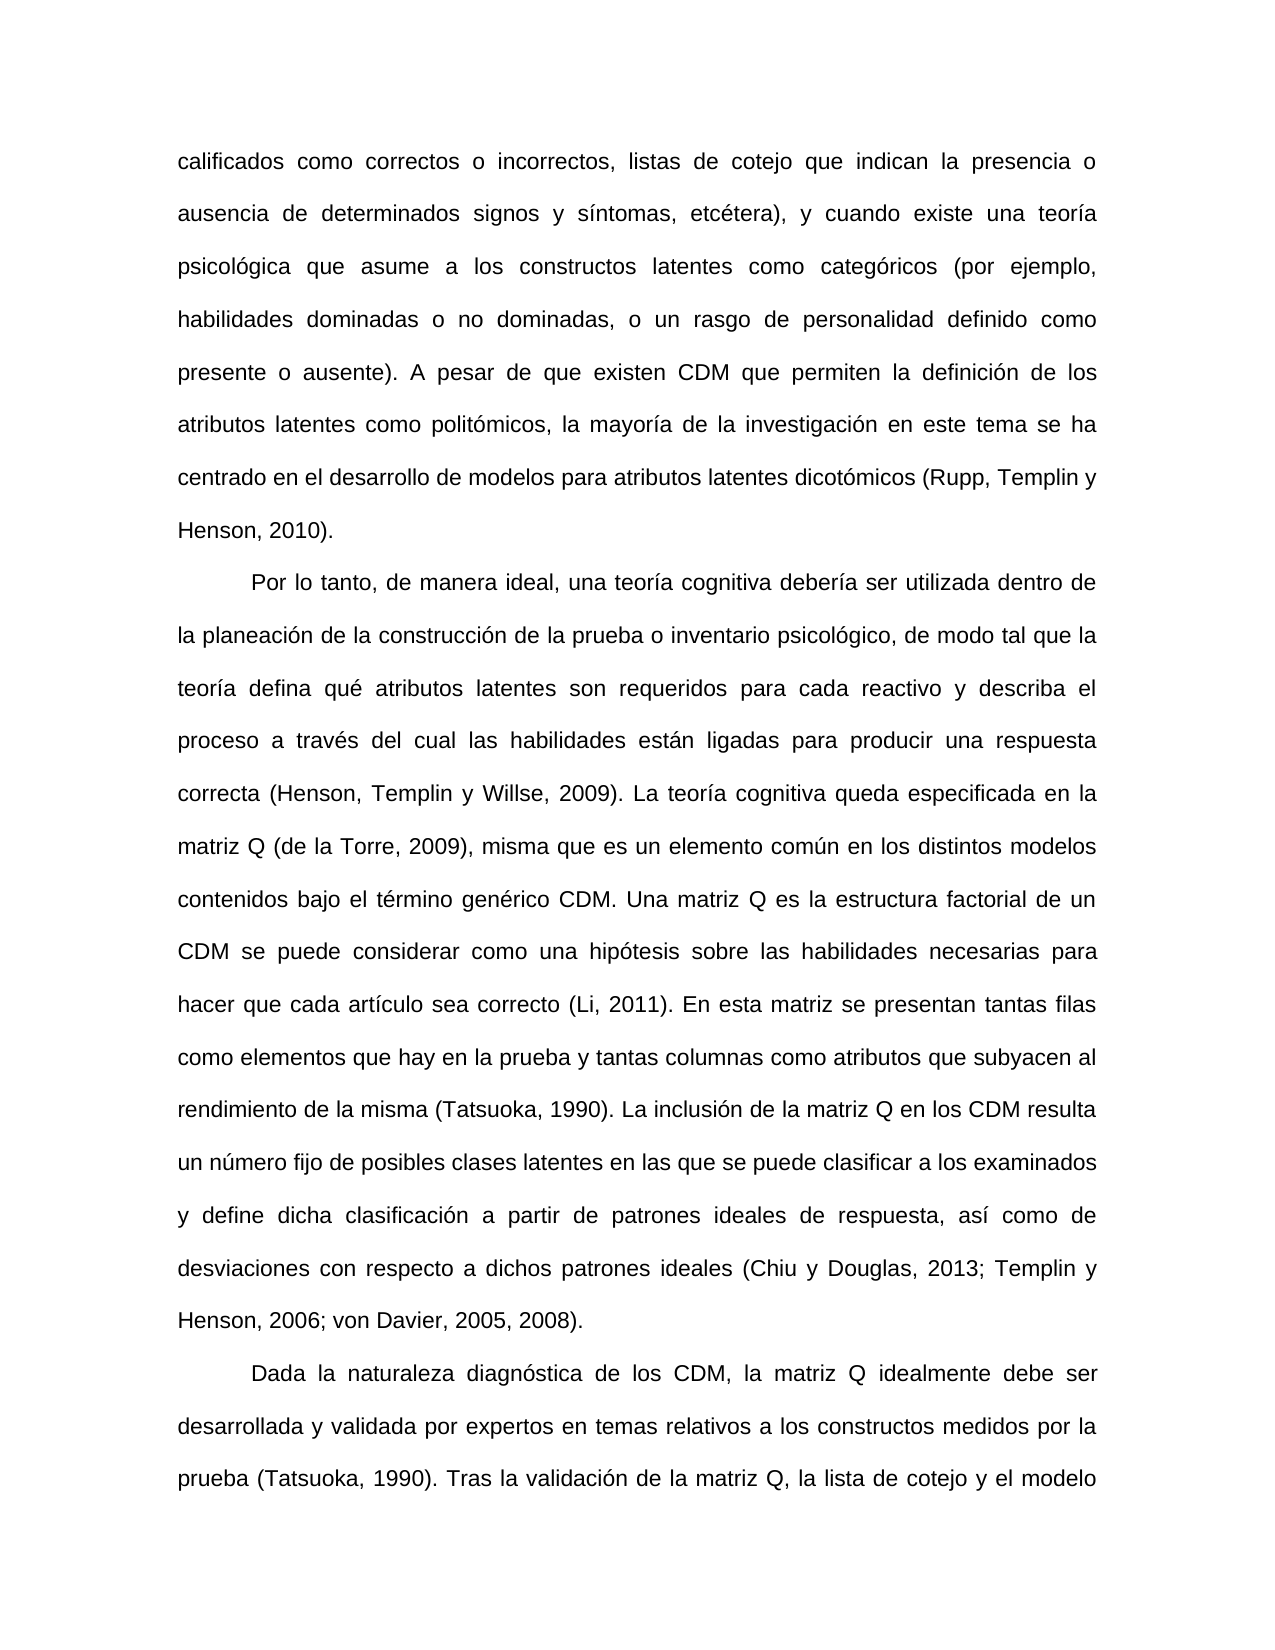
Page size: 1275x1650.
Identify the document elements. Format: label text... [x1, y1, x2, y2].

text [177, 1360, 1098, 1492]
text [177, 148, 1098, 543]
text Por lo tanto, de manera ideal, una teoría cognitiva debería ser utilizada dentro de la planeación de la construcción de la prueba o inventario psicológico, de modo tal que la teoría defina qué atributos latentes son requeridos para cada reactivo y describa el proceso a través del cual las habilidades están ligadas para producir una respuesta correcta (Henson, Templin y Willse, 2009). La teoría cognitiva queda especificada en la matriz Q (de la Torre, 2009), misma que es un elemento común en los distintos modelos contenidos bajo el término genérico CDM. Una matriz Q es la estructura factorial de un CDM se puede considerar como una hipótesis sobre las habilidades necesarias para hacer que cada artículo sea correcto (Li, 2011). En esta matriz se presentan tantas filas como elementos que hay en la prueba y tantas columnas como atributos que subyacen al rendimiento de la misma (Tatsuoka, 1990). La inclusión de la matriz Q en los CDM resulta un número fijo de posibles clases latentes en las que se puede clasificar a los examinados y define dicha clasificación a partir de patrones ideales de respuesta, así como de desviaciones con respecto a dichos patrones ideales (Chiu y Douglas, 2013; Templin y Henson, 2006; von Davier, 2005, 2008). [177, 569, 1098, 1333]
